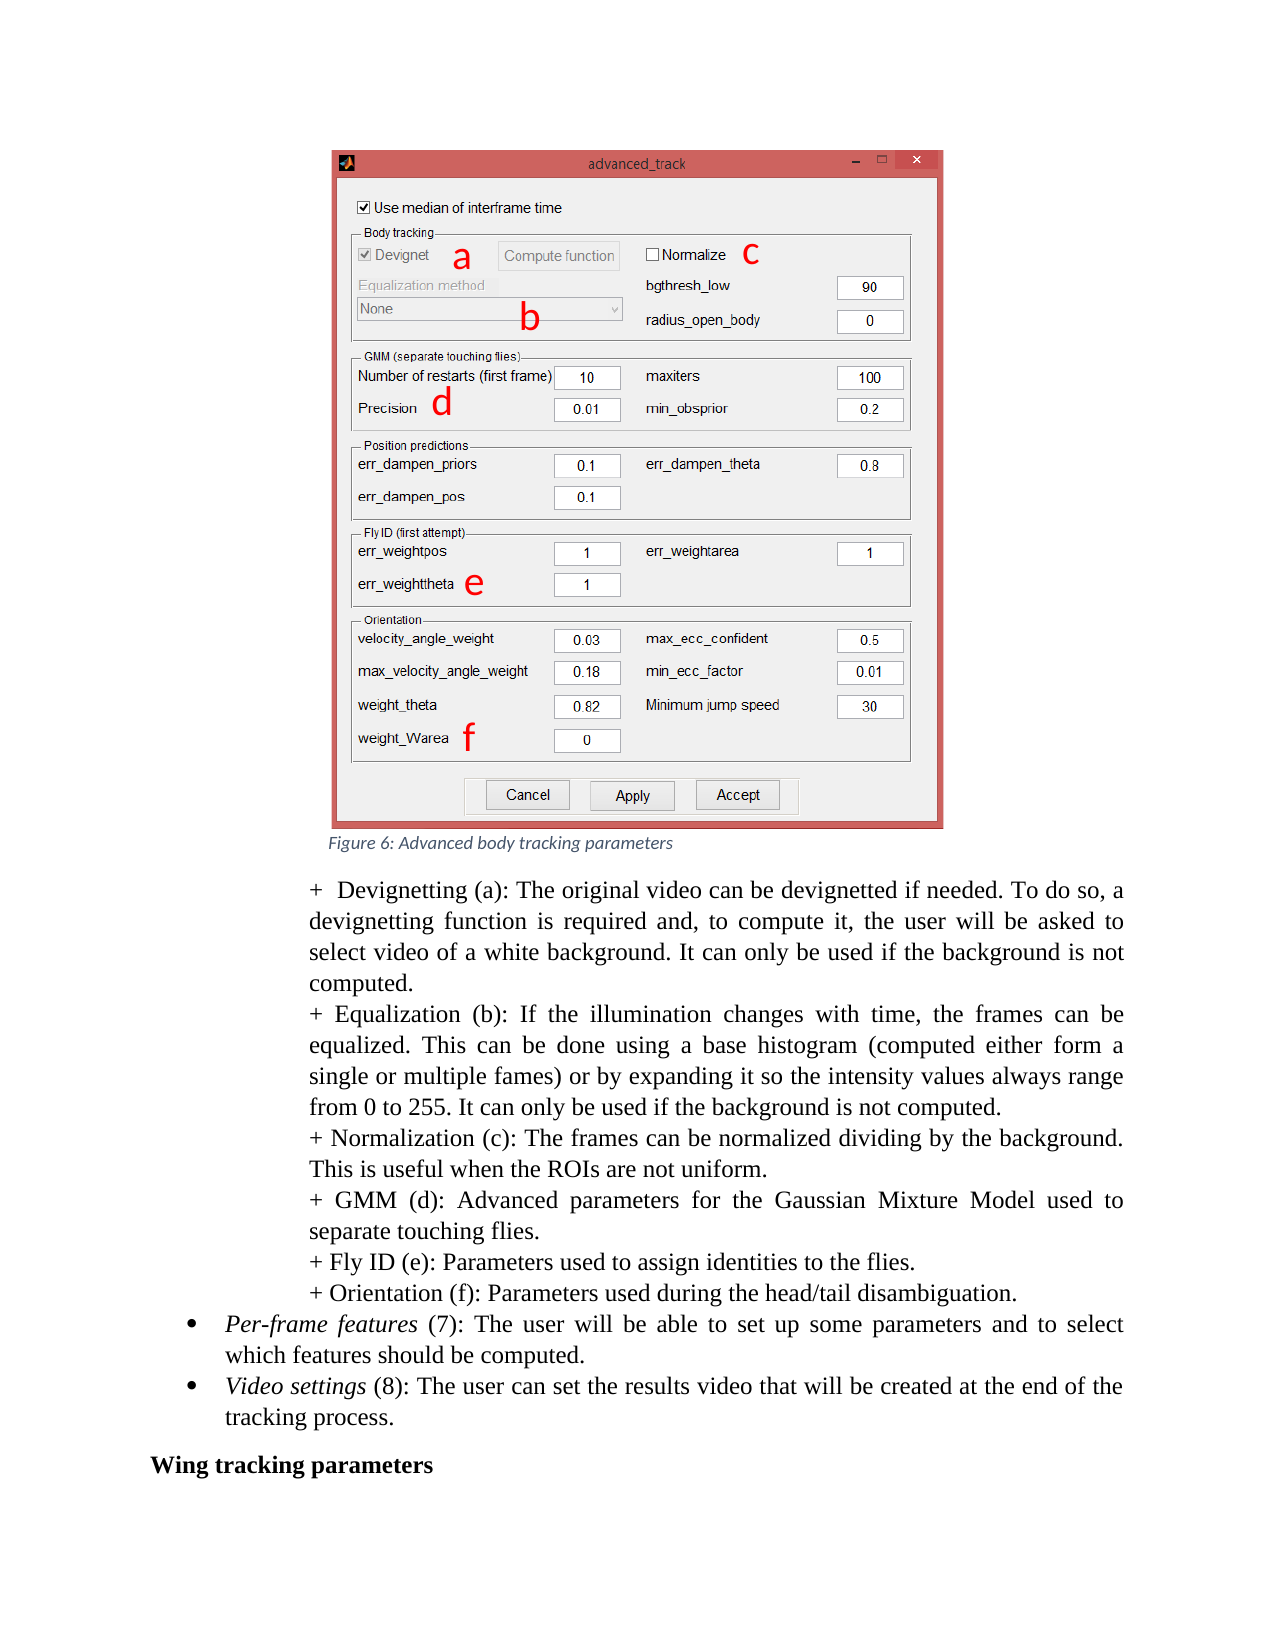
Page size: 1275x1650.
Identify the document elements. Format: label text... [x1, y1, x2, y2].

text + Normalization (c): The frames can be normalized dividing by the background. This is useful when the ROIs are not uniform. [309, 1123, 1125, 1183]
list Per-frame features (7): The user will be able to set up some parameters and to select which features should be computed. [187, 1309, 1125, 1369]
text + Fly ID (e): Parameters used to assign identities to the flies. [309, 1247, 1125, 1276]
text + Devignetting (a): The original video can be devignetted if needed. To do so, a devignetting function is required and, to compute it, the user will be asked to select video of a white background. It can only be used if the background is not computed. [309, 875, 1125, 997]
text Figure 6: Advanced body tracking parameters [328, 831, 1125, 854]
text Wing tracking parameters [150, 1450, 1125, 1479]
text + Orientation (f): Parameters used during the head/tail disambiguation. [309, 1278, 1125, 1307]
text + Equalization (b): If the illumination changes with time, the frames can be equalized. This can be done using a base histogram (computed either form a single or multiple fames) or by expanding it so the intensity values always range from 0 to 255. It can only be used if the background is not computed. [309, 999, 1125, 1121]
text + GMM (d): Advanced parameters for the Gaussian Mixture Model used to separate touching flies. [309, 1185, 1125, 1245]
picture [331, 150, 944, 829]
list Video settings (8): The user can set the results video that will be created at the end of the tracking process. [187, 1371, 1125, 1431]
